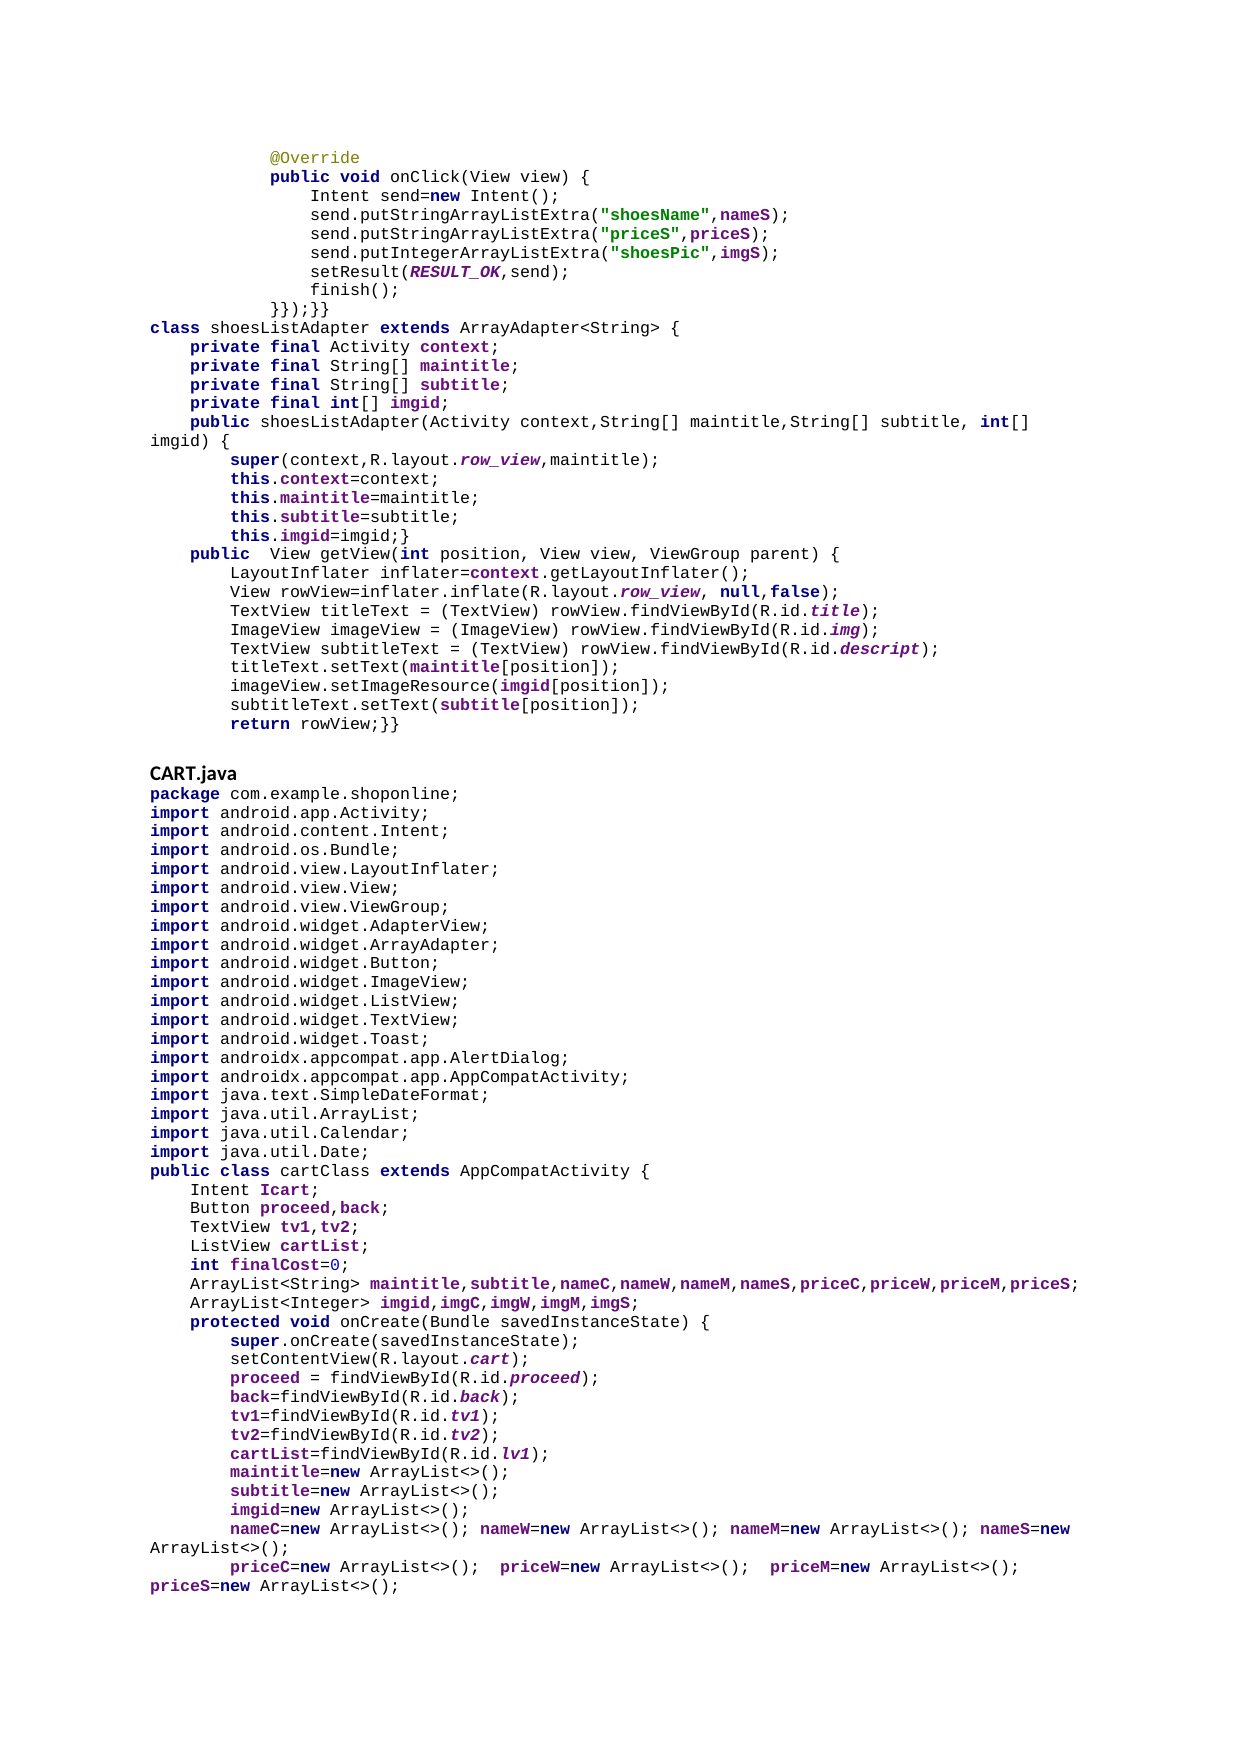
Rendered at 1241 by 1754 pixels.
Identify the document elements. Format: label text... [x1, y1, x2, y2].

text CART.java [150, 760, 1090, 785]
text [150, 785, 1090, 1596]
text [150, 150, 1090, 734]
